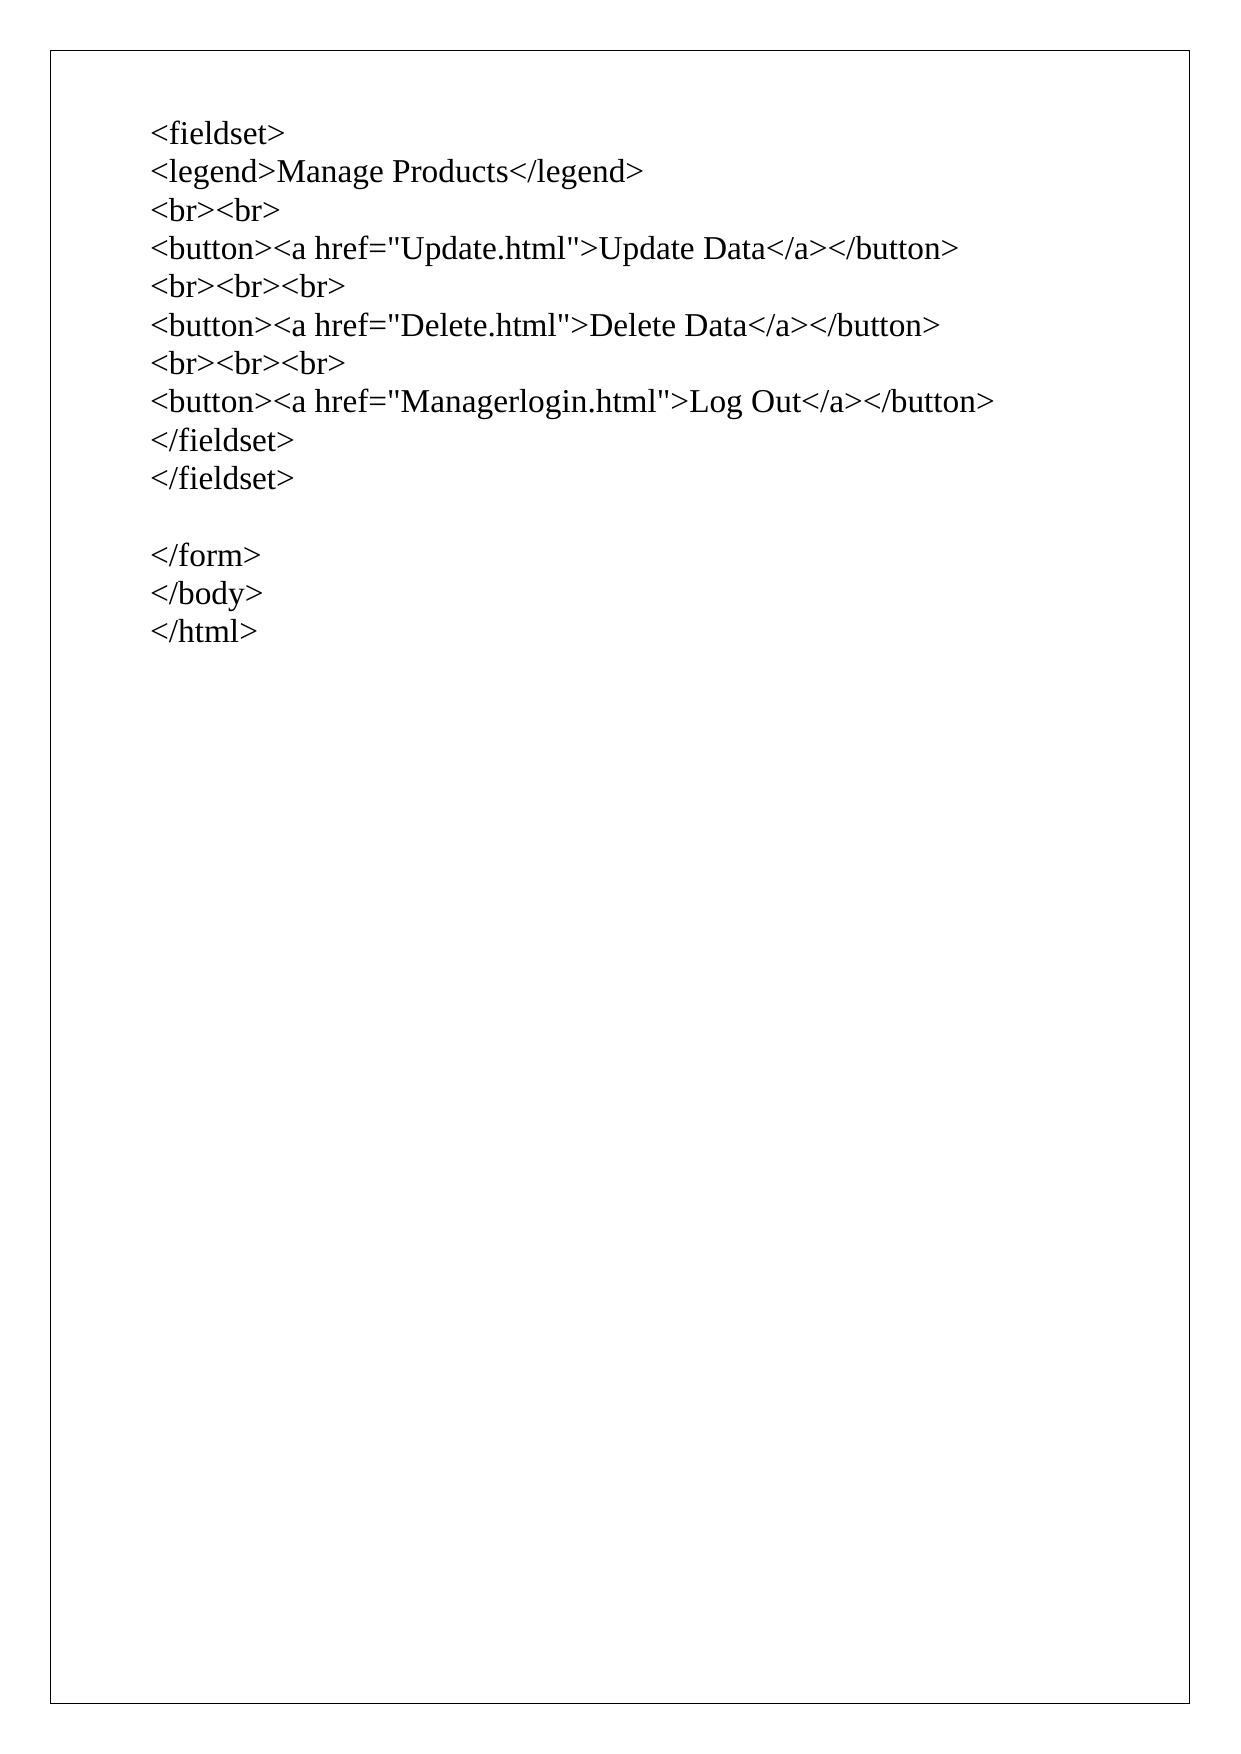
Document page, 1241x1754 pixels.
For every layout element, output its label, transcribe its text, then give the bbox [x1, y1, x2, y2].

list <br><br> [150, 190, 1165, 228]
list <br><br><br> [150, 343, 1165, 382]
list <fieldset> [150, 113, 1165, 152]
list </fieldset> [150, 458, 1165, 497]
list <button><a href="Update.html">Update Data</a></button> [150, 228, 1165, 267]
list </fieldset> [150, 420, 1165, 458]
list </html> [150, 612, 1165, 650]
list <button><a href="Delete.html">Delete Data</a></button> [150, 305, 1165, 343]
list <br><br><br> [150, 267, 1165, 305]
list </body> [150, 573, 1165, 612]
list <button><a href="Managerlogin.html">Log Out</a></button> [150, 382, 1165, 420]
list <legend>Manage Products</legend> [150, 152, 1165, 190]
list </form> [150, 535, 1165, 573]
